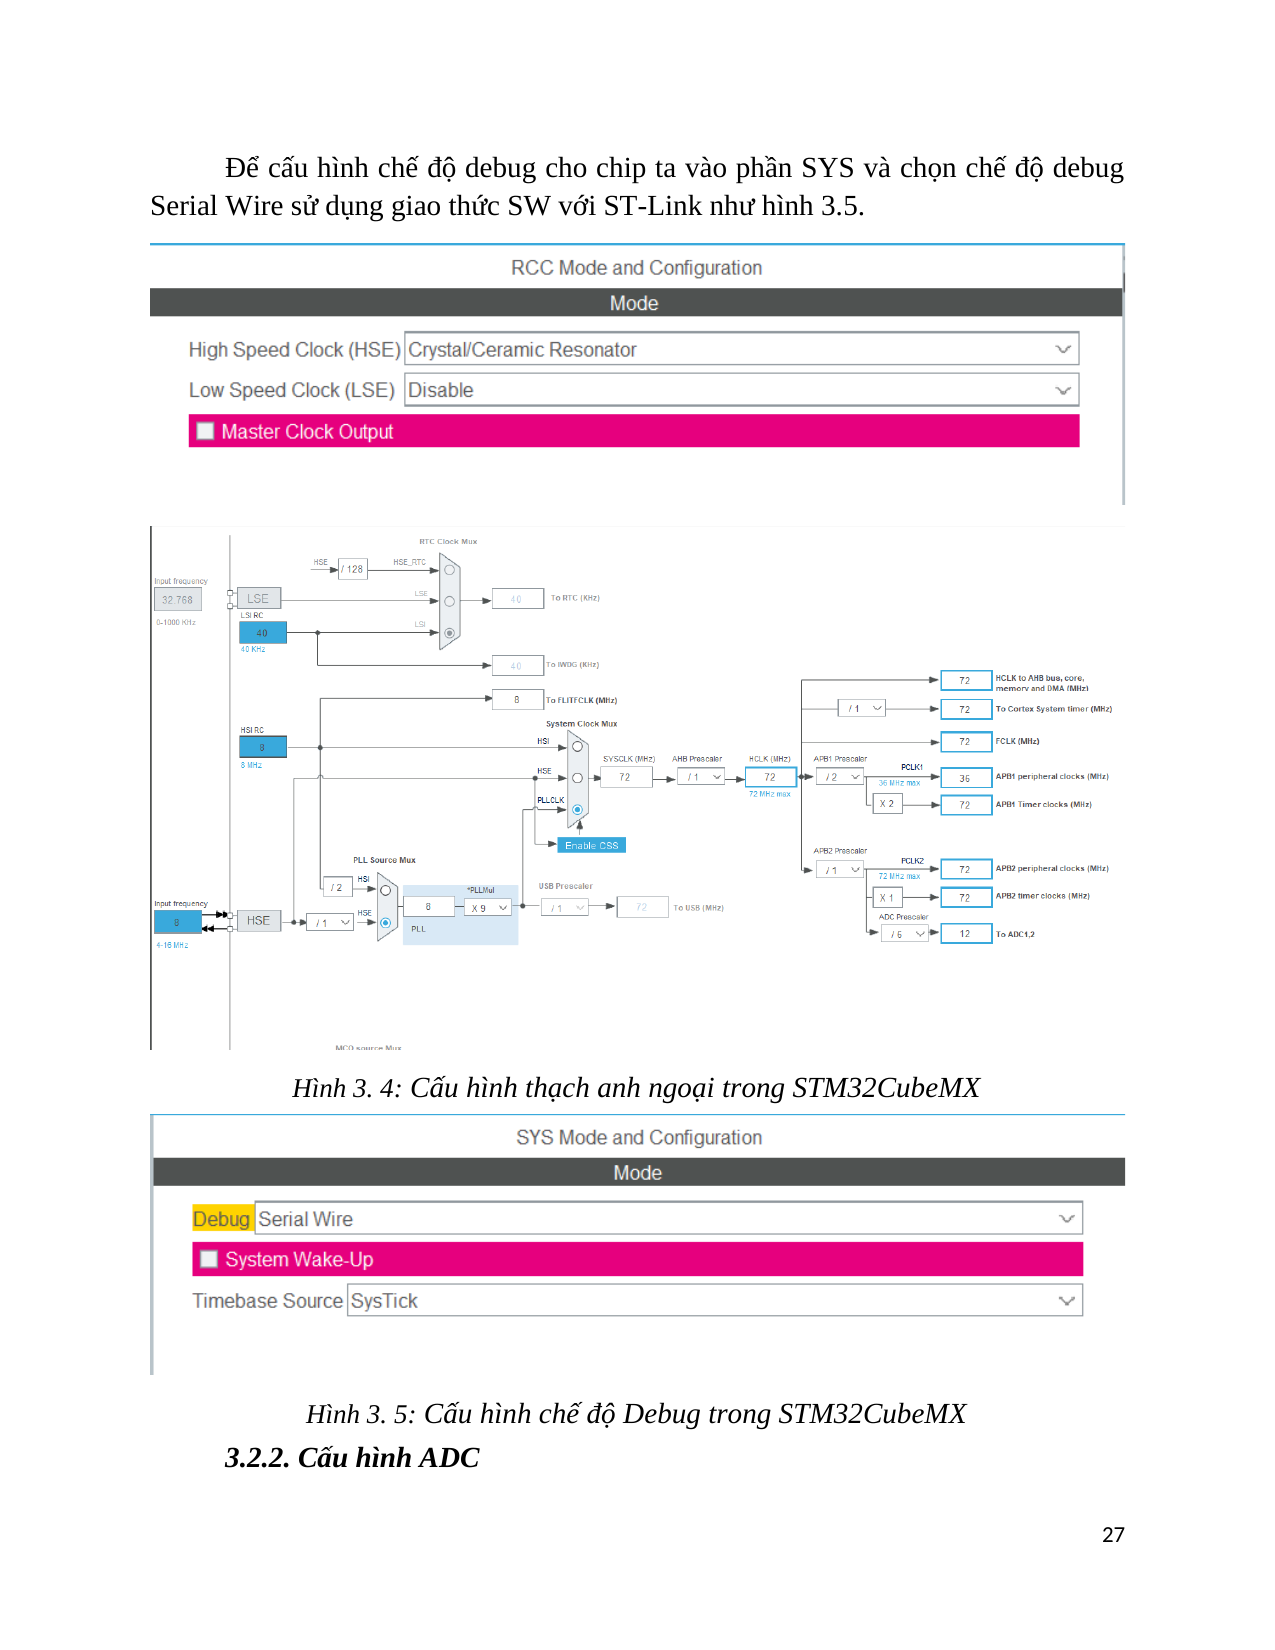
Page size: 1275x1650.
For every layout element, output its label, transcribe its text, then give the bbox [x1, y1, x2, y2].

text Để cấu hình chế độ debug cho chip ta vào phần SYS và chọn chế độ debug Serial Wire sử dụng giao thức SW với ST-Link như hình 3.5. [150, 150, 1125, 222]
text 3.2.2. Cấu hình ADC [150, 1441, 1125, 1474]
text Hình 3. 5: Cấu hình chế độ Debug trong STM32CubeMX [150, 1396, 1125, 1429]
picture [150, 243, 1125, 505]
text Hình 3. 4: Cấu hình thạch anh ngoại trong STM32CubeMX [150, 1070, 1125, 1103]
picture [150, 526, 1125, 1050]
picture [150, 1114, 1125, 1375]
